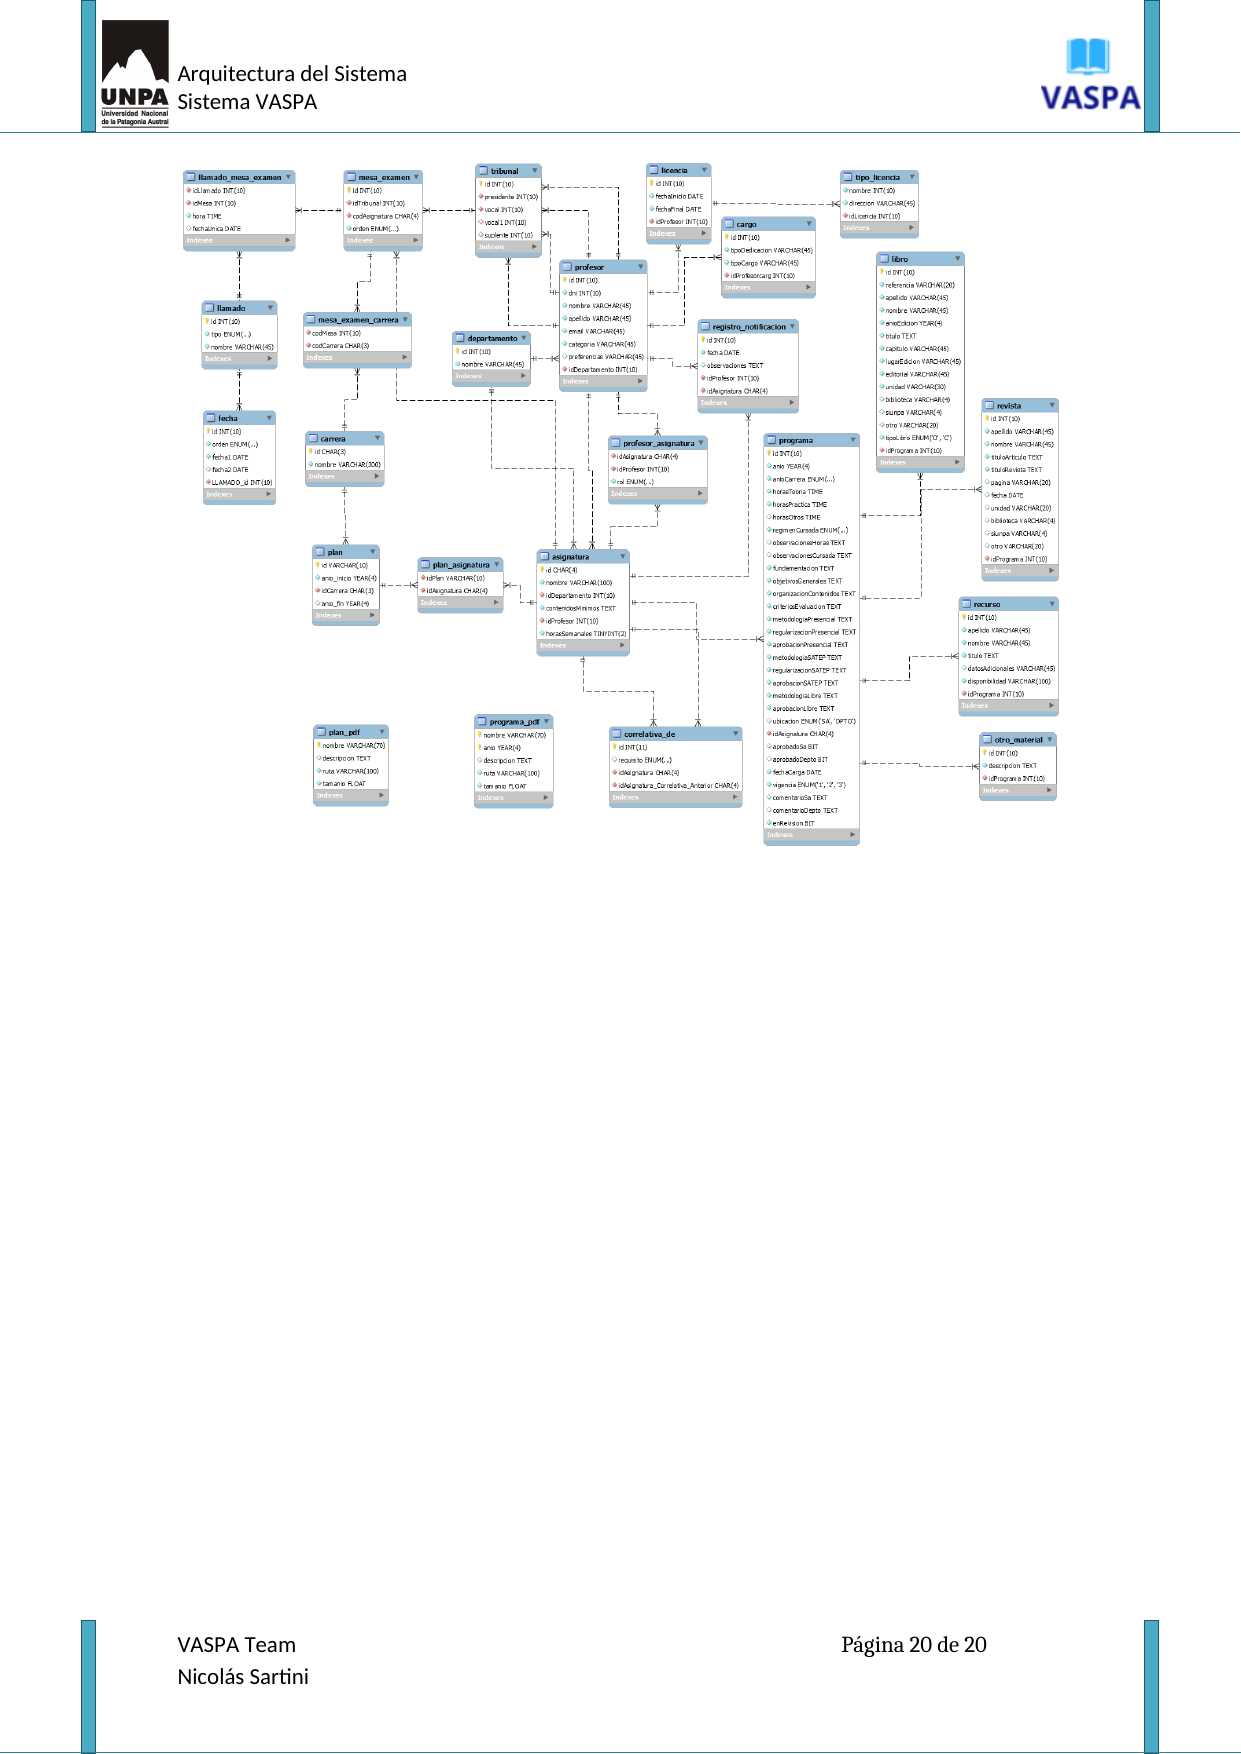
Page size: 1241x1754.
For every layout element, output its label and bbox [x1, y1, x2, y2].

picture [100, 18, 170, 129]
picture [177, 160, 1063, 853]
picture [1036, 18, 1146, 129]
